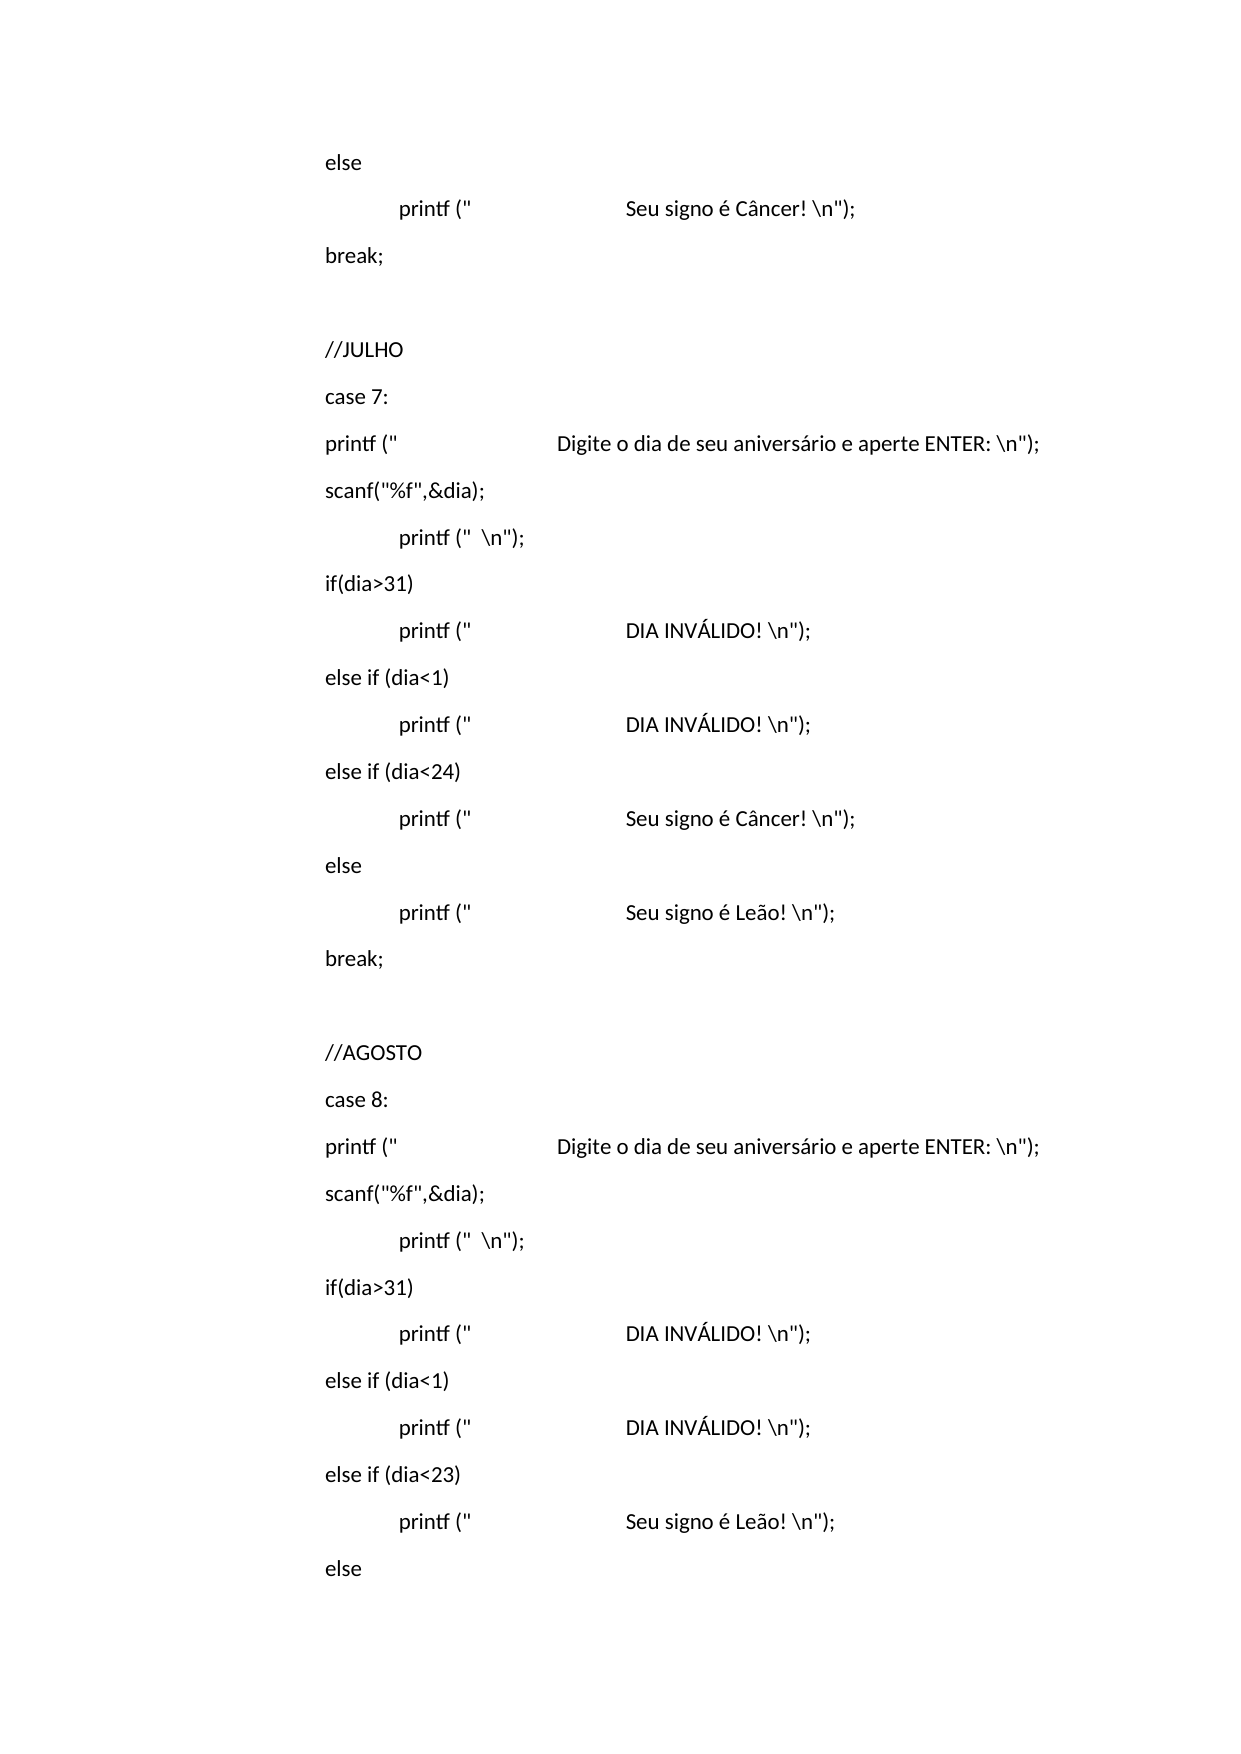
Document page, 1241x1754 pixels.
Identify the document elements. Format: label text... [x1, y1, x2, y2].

text scanf("%f",&dia); [177, 476, 1063, 504]
text printf (" DIA INVÁLIDO! \n"); [177, 1319, 1063, 1347]
text else if (dia<1) [177, 663, 1063, 691]
text //AGOSTO [177, 1038, 1063, 1066]
text printf (" Digite o dia de seu aniversário e aperte ENTER: \n"); [177, 1132, 1063, 1160]
text printf (" \n"); [177, 523, 1063, 551]
text printf (" Digite o dia de seu aniversário e aperte ENTER: \n"); [177, 429, 1063, 457]
text else [177, 148, 1063, 176]
text else if (dia<24) [177, 757, 1063, 785]
text else [177, 1554, 1063, 1582]
text else if (dia<23) [177, 1460, 1063, 1488]
text printf (" Seu signo é Câncer! \n"); [177, 194, 1063, 222]
text printf (" Seu signo é Leão! \n"); [177, 898, 1063, 926]
text case 8: [177, 1085, 1063, 1113]
text printf (" DIA INVÁLIDO! \n"); [177, 710, 1063, 738]
text printf (" DIA INVÁLIDO! \n"); [177, 616, 1063, 644]
text //JULHO [177, 335, 1063, 363]
text else [177, 851, 1063, 879]
text printf (" Seu signo é Câncer! \n"); [177, 804, 1063, 832]
text if(dia>31) [177, 569, 1063, 597]
text printf (" Seu signo é Leão! \n"); [177, 1507, 1063, 1535]
text else if (dia<1) [177, 1366, 1063, 1394]
text printf (" DIA INVÁLIDO! \n"); [177, 1413, 1063, 1441]
text if(dia>31) [177, 1273, 1063, 1301]
text break; [177, 241, 1063, 269]
text break; [177, 944, 1063, 972]
text case 7: [177, 382, 1063, 410]
text printf (" \n"); [177, 1226, 1063, 1254]
text scanf("%f",&dia); [177, 1179, 1063, 1207]
